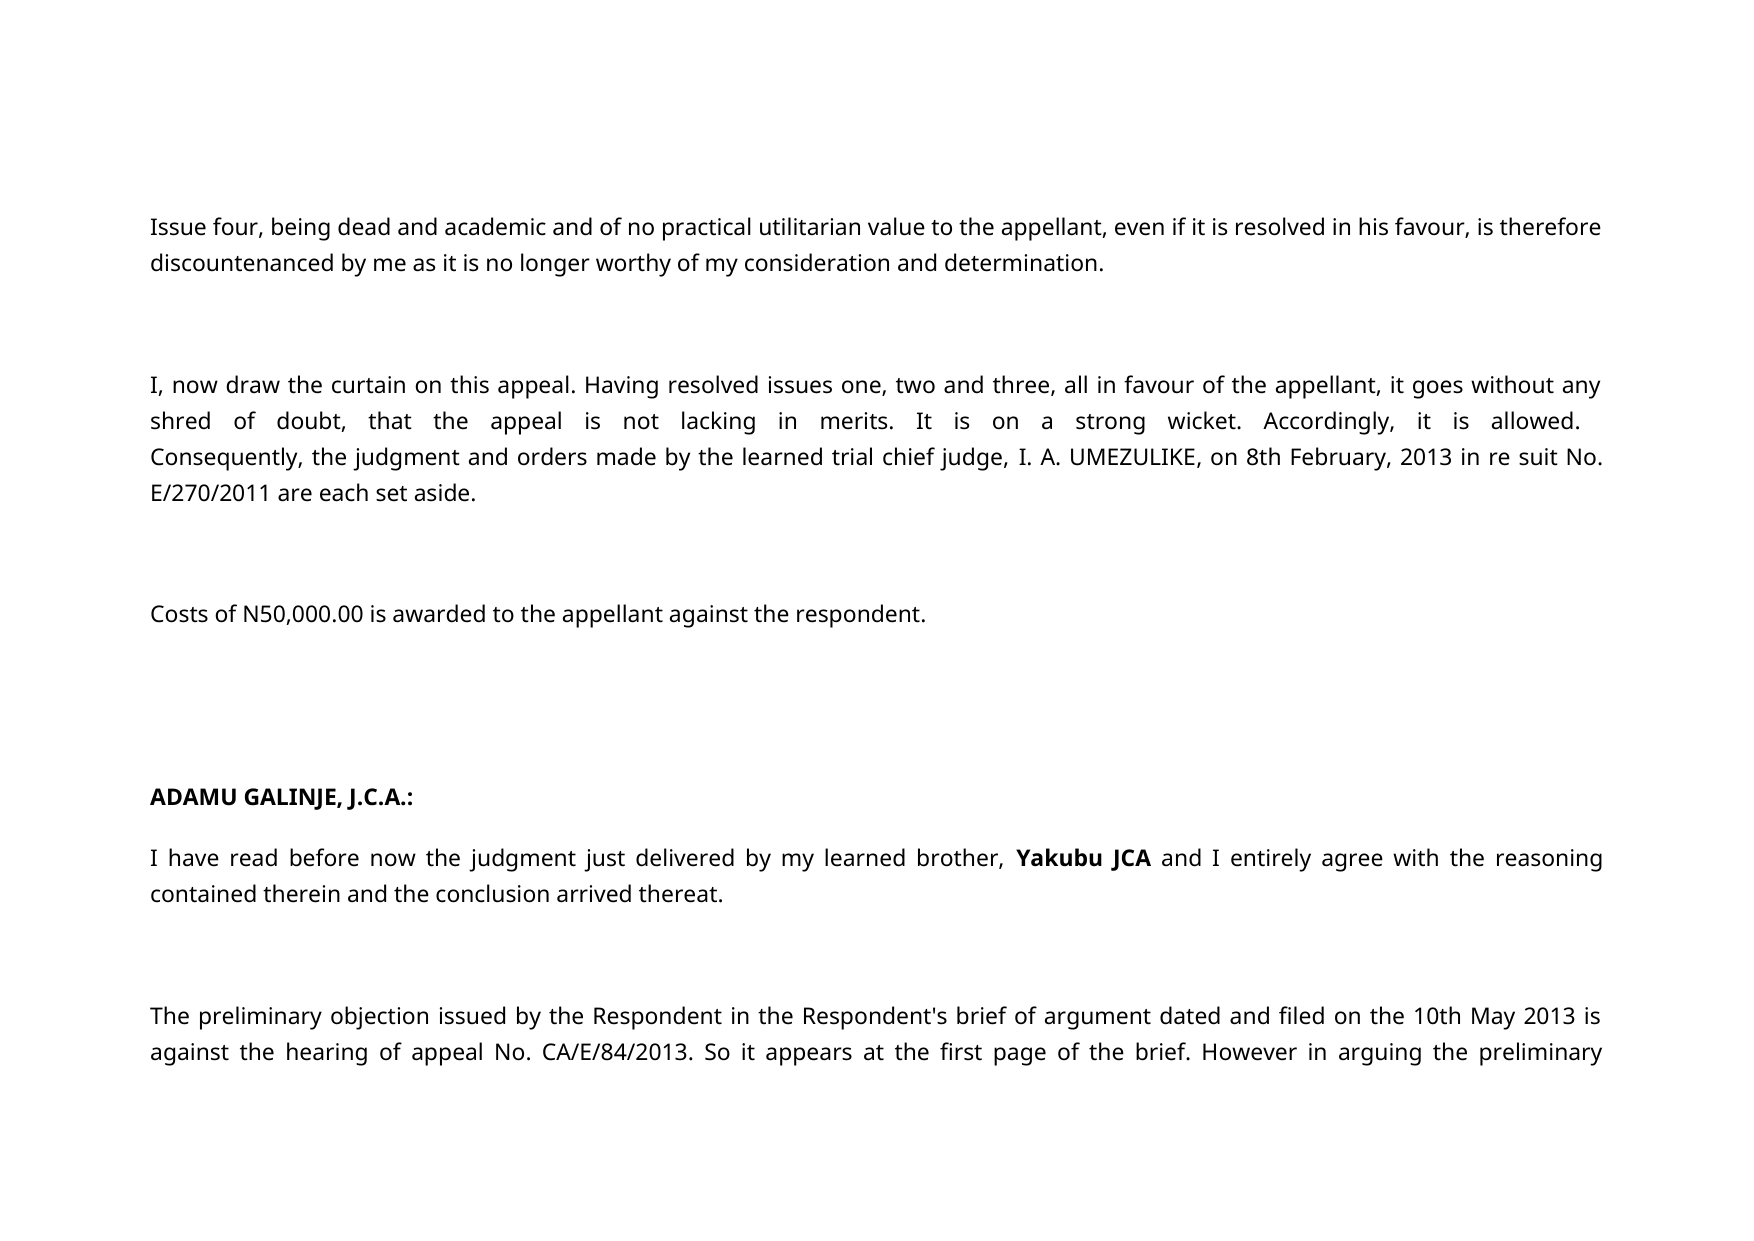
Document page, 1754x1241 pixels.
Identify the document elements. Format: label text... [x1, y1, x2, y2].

text Costs of N50,000.00 is awarded to the appellant against the respondent. [150, 598, 1604, 630]
text Issue four, being dead and academic and of no practical utilitarian value to the appellant, even if it is resolved in his favour, is therefore discountenanced by me as it is no longer worthy of my consideration and determination. [150, 211, 1604, 278]
text I, now draw the curtain on this appeal. Having resolved issues one, two and three, all in favour of the appellant, it goes without any shred of doubt, that the appeal is not lacking in merits. It is on a strong wicket. Accordingly, it is allowed. Consequently, the judgment and orders made by the learned trial chief judge, I. A. UMEZULIKE, on 8th February, 2013 in re suit No. E/270/2011 are each set aside. [150, 369, 1604, 508]
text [150, 1000, 1604, 1067]
text I have read before now the judgment just delivered by my learned brother, Yakubu JCA and I entirely agree with the reasoning contained therein and the conclusion arrived thereat. [150, 842, 1604, 909]
text ADAMU GALINJE, J.C.A.: [150, 781, 1604, 812]
